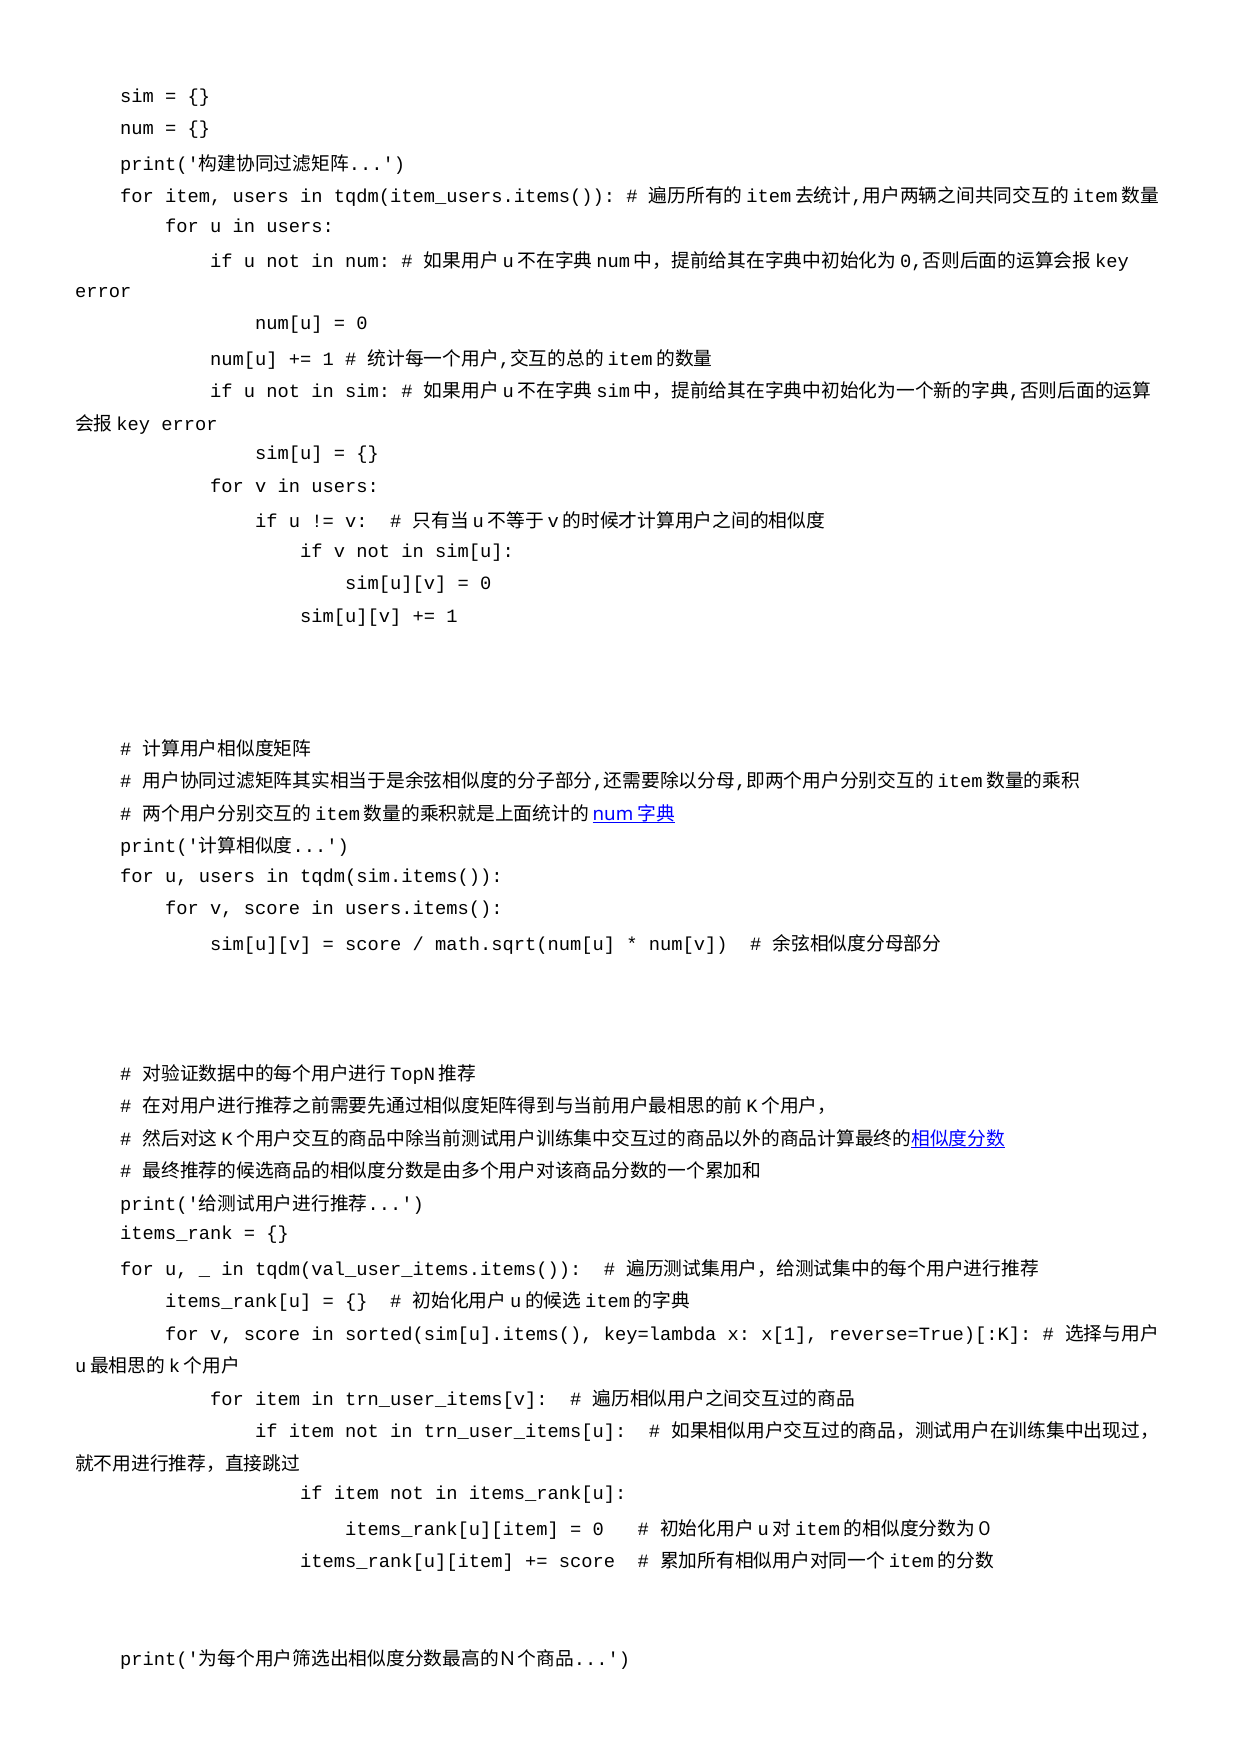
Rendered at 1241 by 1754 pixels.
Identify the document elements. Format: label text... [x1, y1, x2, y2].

text sim[u][v] = 0 [75, 568, 1165, 601]
text # 两个用户分别交互的item数量的乘积就是上面统计的num字典 [75, 796, 1165, 828]
text # 最终推荐的候选商品的相似度分数是由多个用户对该商品分数的一个累加和 [75, 1153, 1165, 1186]
text num[u] = 0 [75, 308, 1165, 341]
text # 在对用户进行推荐之前需要先通过相似度矩阵得到与当前用户最相思的前K个用户， [75, 1088, 1165, 1121]
text print('为每个用户筛选出相似度分数最高的Ｎ个商品...') [75, 1641, 1165, 1673]
text items_rank[u][item] = 0 # 初始化用户u对item的相似度分数为０ [75, 1511, 1165, 1543]
text for item in trn_user_items[v]: # 遍历相似用户之间交互过的商品 [75, 1381, 1165, 1413]
text sim[u][v] += 1 [75, 601, 1165, 633]
text for item, users in tqdm(item_users.items()): # 遍历所有的item去统计,用户两辆之间共同交互的item数量 [75, 178, 1165, 211]
text for v, score in users.items(): [75, 893, 1165, 926]
text num = {} [75, 113, 1165, 146]
text sim = {} [75, 81, 1165, 113]
text for v in users: [75, 471, 1165, 503]
text # 对验证数据中的每个用户进行TopN推荐 [75, 1056, 1165, 1088]
text for u, users in tqdm(sim.items()): [75, 861, 1165, 893]
text print('计算相似度...') [75, 828, 1165, 861]
text print('构建协同过滤矩阵...') [75, 146, 1165, 178]
text if item not in trn_user_items[u]: # 如果相似用户交互过的商品，测试用户在训练集中出现过，就不用进行推荐，直接跳过 [75, 1413, 1165, 1478]
text print('给测试用户进行推荐...') [75, 1186, 1165, 1218]
text for u, _ in tqdm(val_user_items.items()): # 遍历测试集用户，给测试集中的每个用户进行推荐 [75, 1251, 1165, 1283]
text if u != v: # 只有当u不等于v的时候才计算用户之间的相似度 [75, 503, 1165, 536]
text if v not in sim[u]: [75, 536, 1165, 568]
text # 然后对这K个用户交互的商品中除当前测试用户训练集中交互过的商品以外的商品计算最终的相似度分数 [75, 1121, 1165, 1153]
text for v, score in sorted(sim[u].items(), key=lambda x: x[1], reverse=True)[:K]: # 选择与用户u最相思的k个用户 [75, 1316, 1165, 1381]
text items_rank[u][item] += score # 累加所有相似用户对同一个item的分数 [75, 1543, 1165, 1576]
text if item not in items_rank[u]: [75, 1478, 1165, 1511]
text items_rank[u] = {} # 初始化用户u的候选item的字典 [75, 1283, 1165, 1316]
text if u not in num: # 如果用户u不在字典num中，提前给其在字典中初始化为0,否则后面的运算会报key error [75, 243, 1165, 308]
text # 计算用户相似度矩阵 [75, 731, 1165, 763]
text sim[u][v] = score / math.sqrt(num[u] * num[v]) # 余弦相似度分母部分 [75, 926, 1165, 958]
text for u in users: [75, 211, 1165, 243]
text # 用户协同过滤矩阵其实相当于是余弦相似度的分子部分,还需要除以分母,即两个用户分别交互的item数量的乘积 [75, 763, 1165, 796]
text num[u] += 1 # 统计每一个用户,交互的总的item的数量 [75, 341, 1165, 373]
text if u not in sim: # 如果用户u不在字典sim中，提前给其在字典中初始化为一个新的字典,否则后面的运算会报key error [75, 373, 1165, 438]
text sim[u] = {} [75, 438, 1165, 471]
text items_rank = {} [75, 1218, 1165, 1251]
